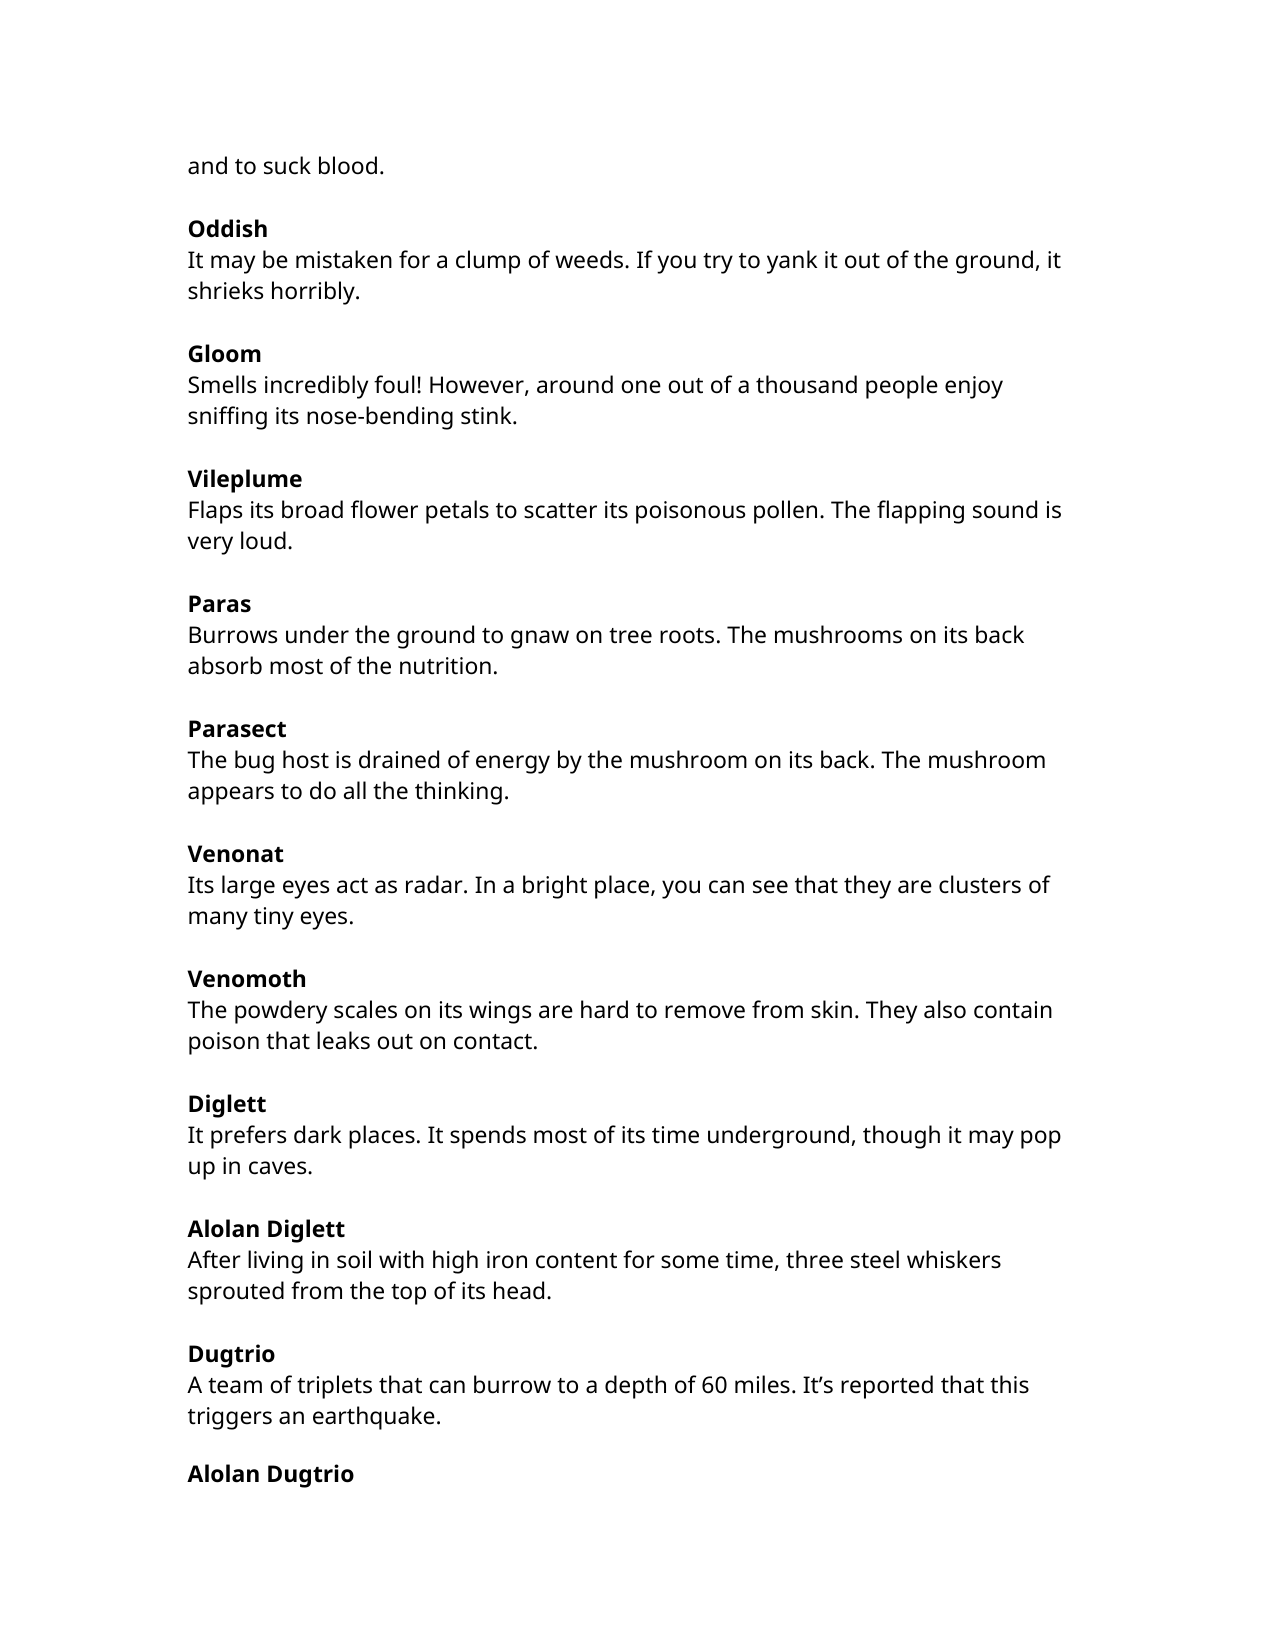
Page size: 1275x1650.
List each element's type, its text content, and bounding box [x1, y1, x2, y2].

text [187, 150, 1087, 1181]
text After living in soil with high iron content for some time, three steel whiskers sprouted from the top of its head. Dugtrio A team of triplets that can burrow to a depth of 60 miles. It’s reported that this triggers an earthquake. [187, 1244, 1087, 1458]
text Alolan Diglett [187, 1212, 1087, 1244]
text Alolan Dugtrio [187, 1458, 1087, 1489]
